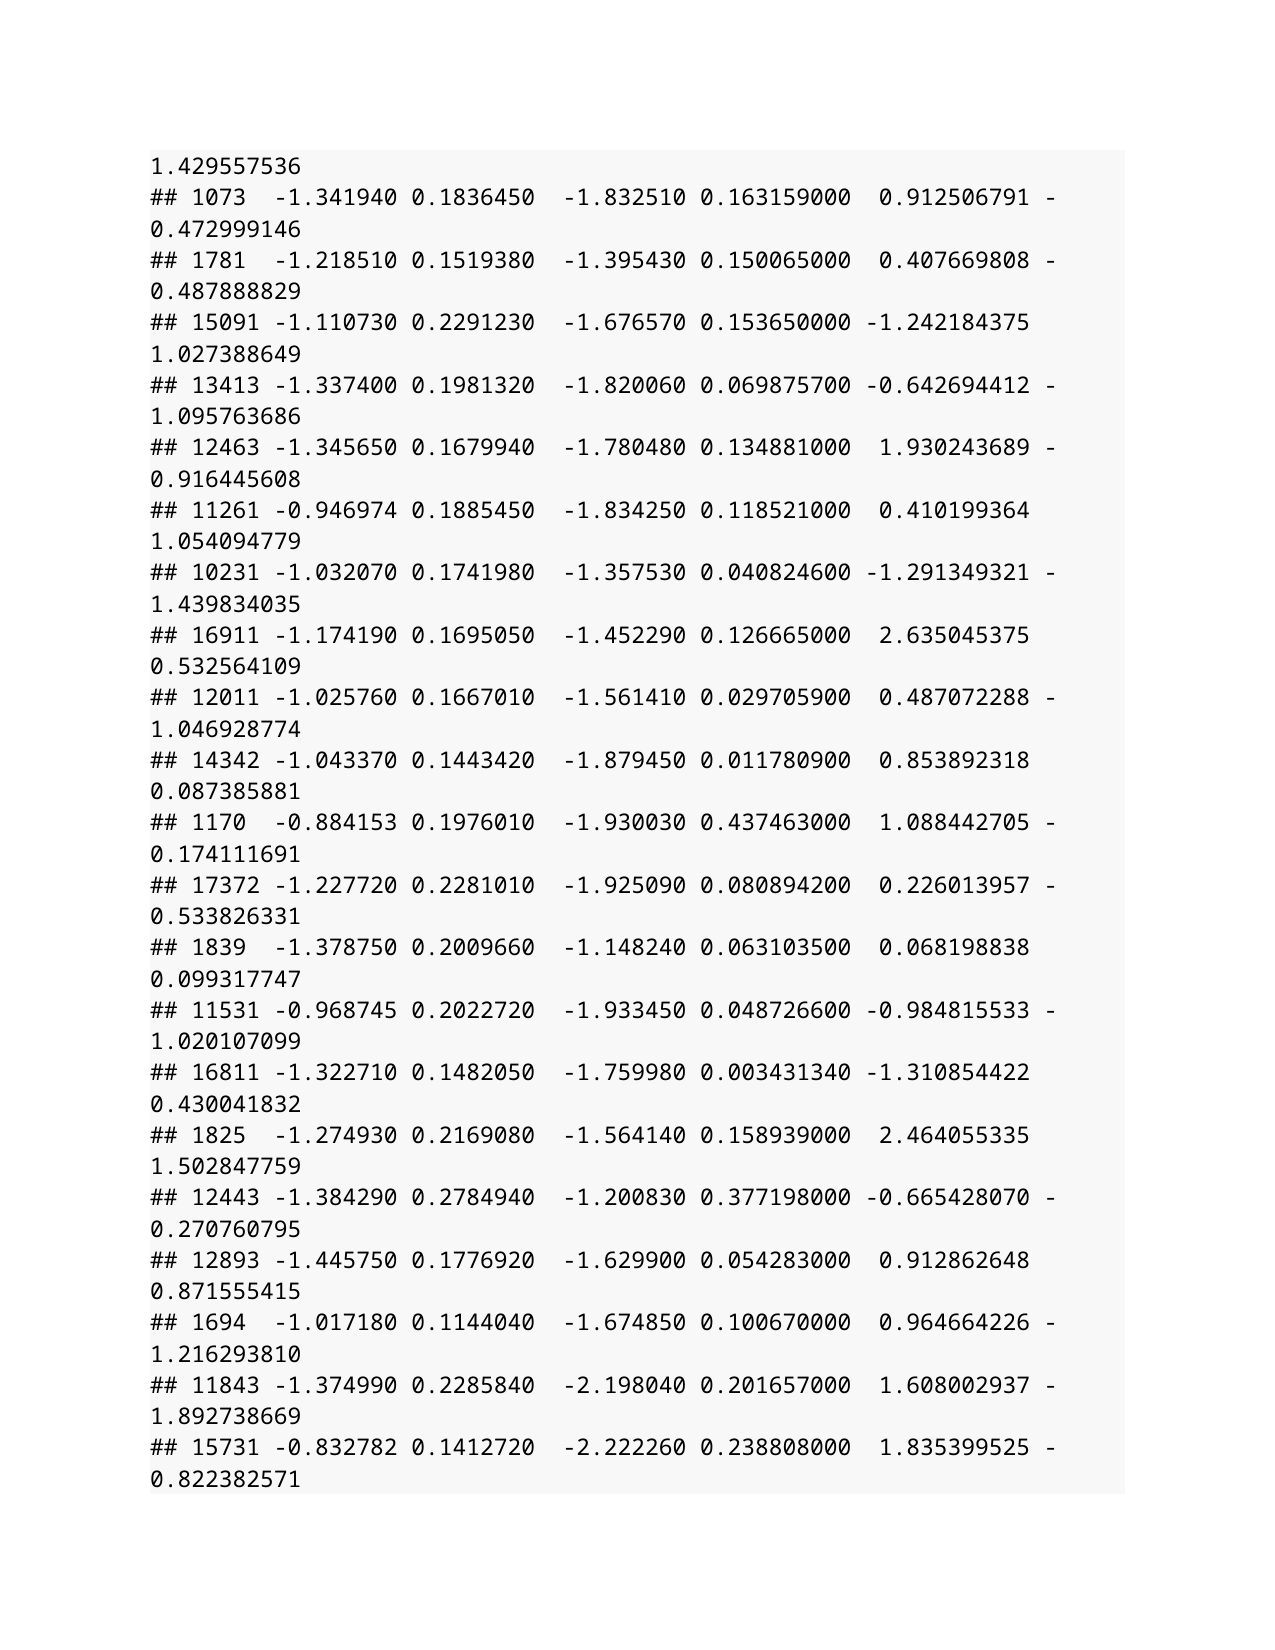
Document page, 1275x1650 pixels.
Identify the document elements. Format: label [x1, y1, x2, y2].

text [150, 150, 1125, 1494]
